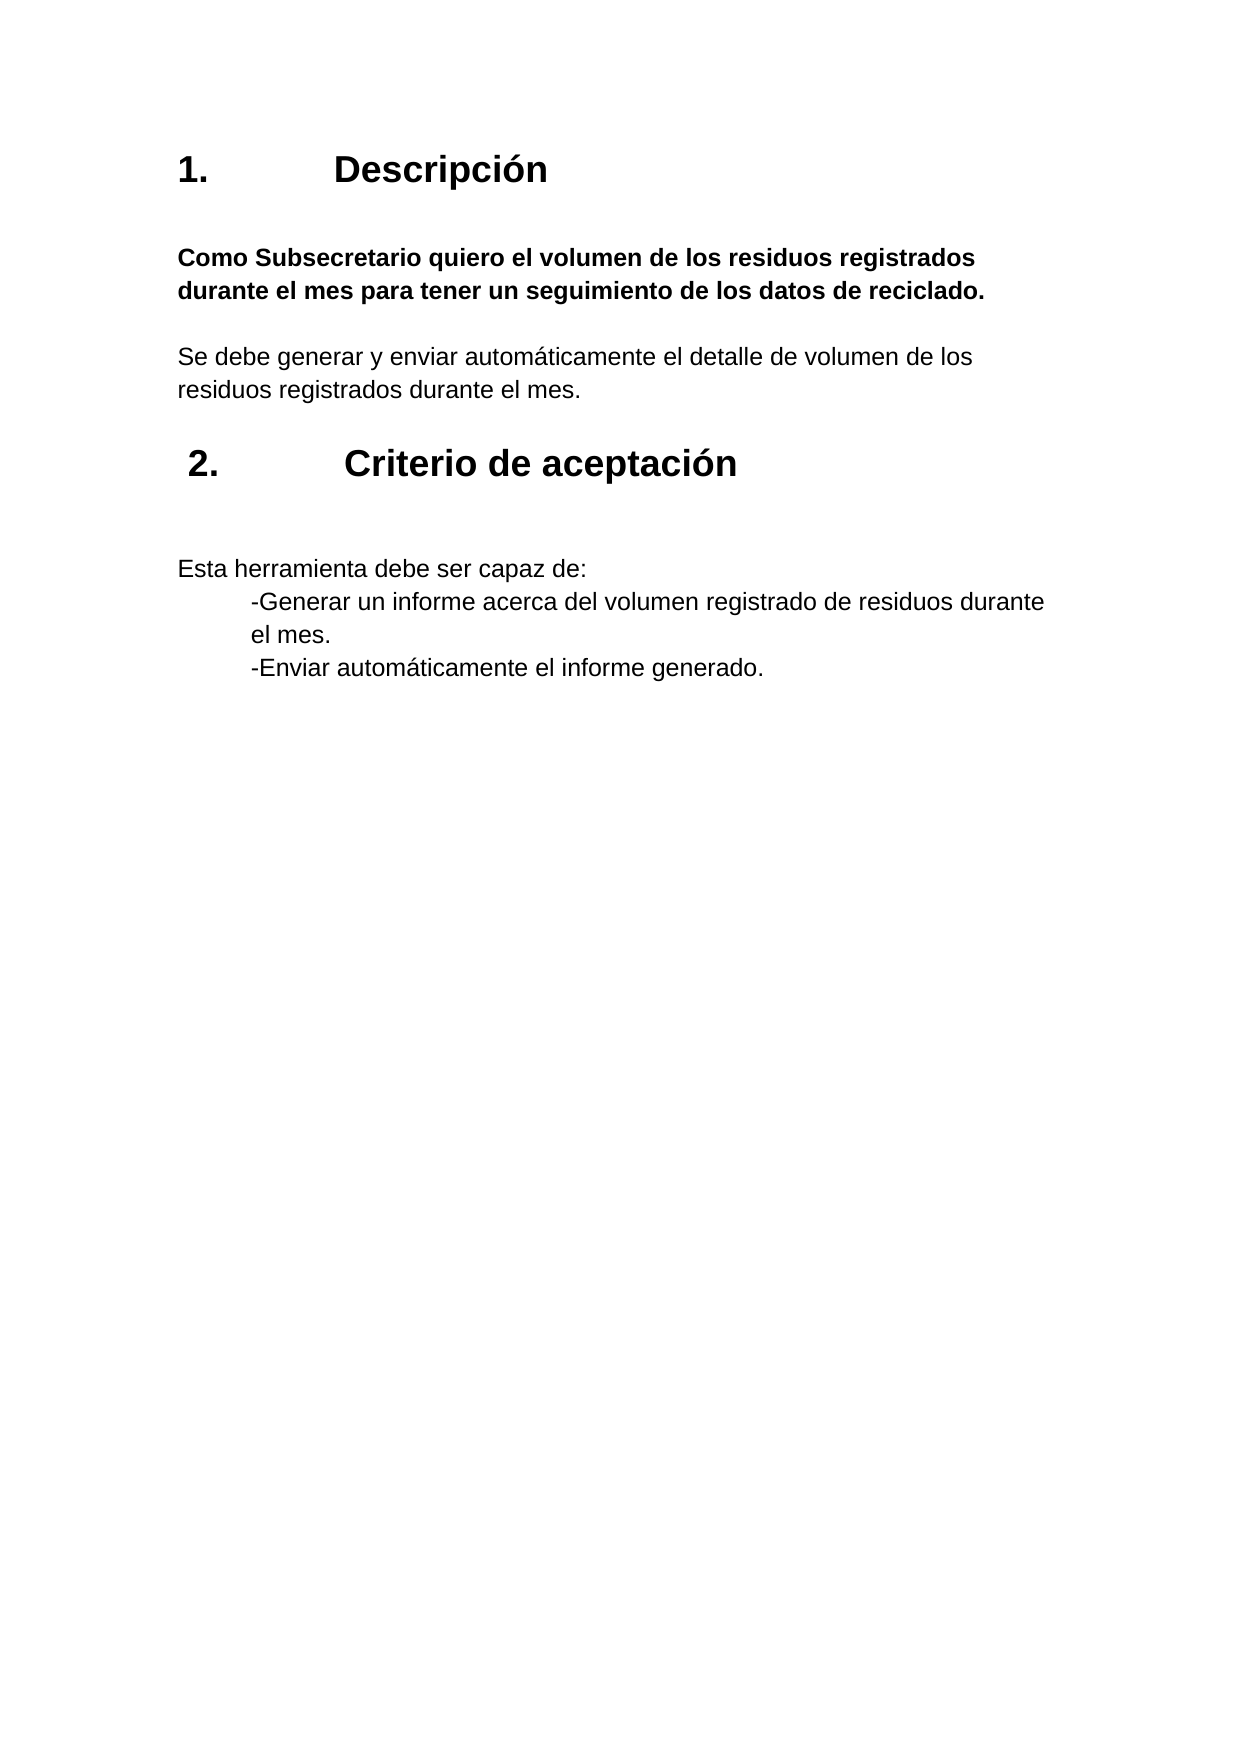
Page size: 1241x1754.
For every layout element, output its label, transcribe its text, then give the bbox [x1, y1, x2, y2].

text 2. Criterio de aceptación [177, 441, 1063, 484]
text -Enviar automáticamente el informe generado. [251, 653, 1063, 682]
text Esta herramienta debe ser capaz de: [177, 554, 1063, 582]
text -Generar un informe acerca del volumen registrado de residuos durante el mes. [251, 587, 1063, 648]
text Se debe generar y enviar automáticamente el detalle de volumen de los residuos registrados durante el mes. [177, 342, 1063, 403]
subtitle 1. Descripción [177, 148, 1063, 191]
text Como Subsecretario quiero el volumen de los residuos registrados durante el mes para tener un seguimiento de los datos de reciclado. [177, 243, 1063, 304]
